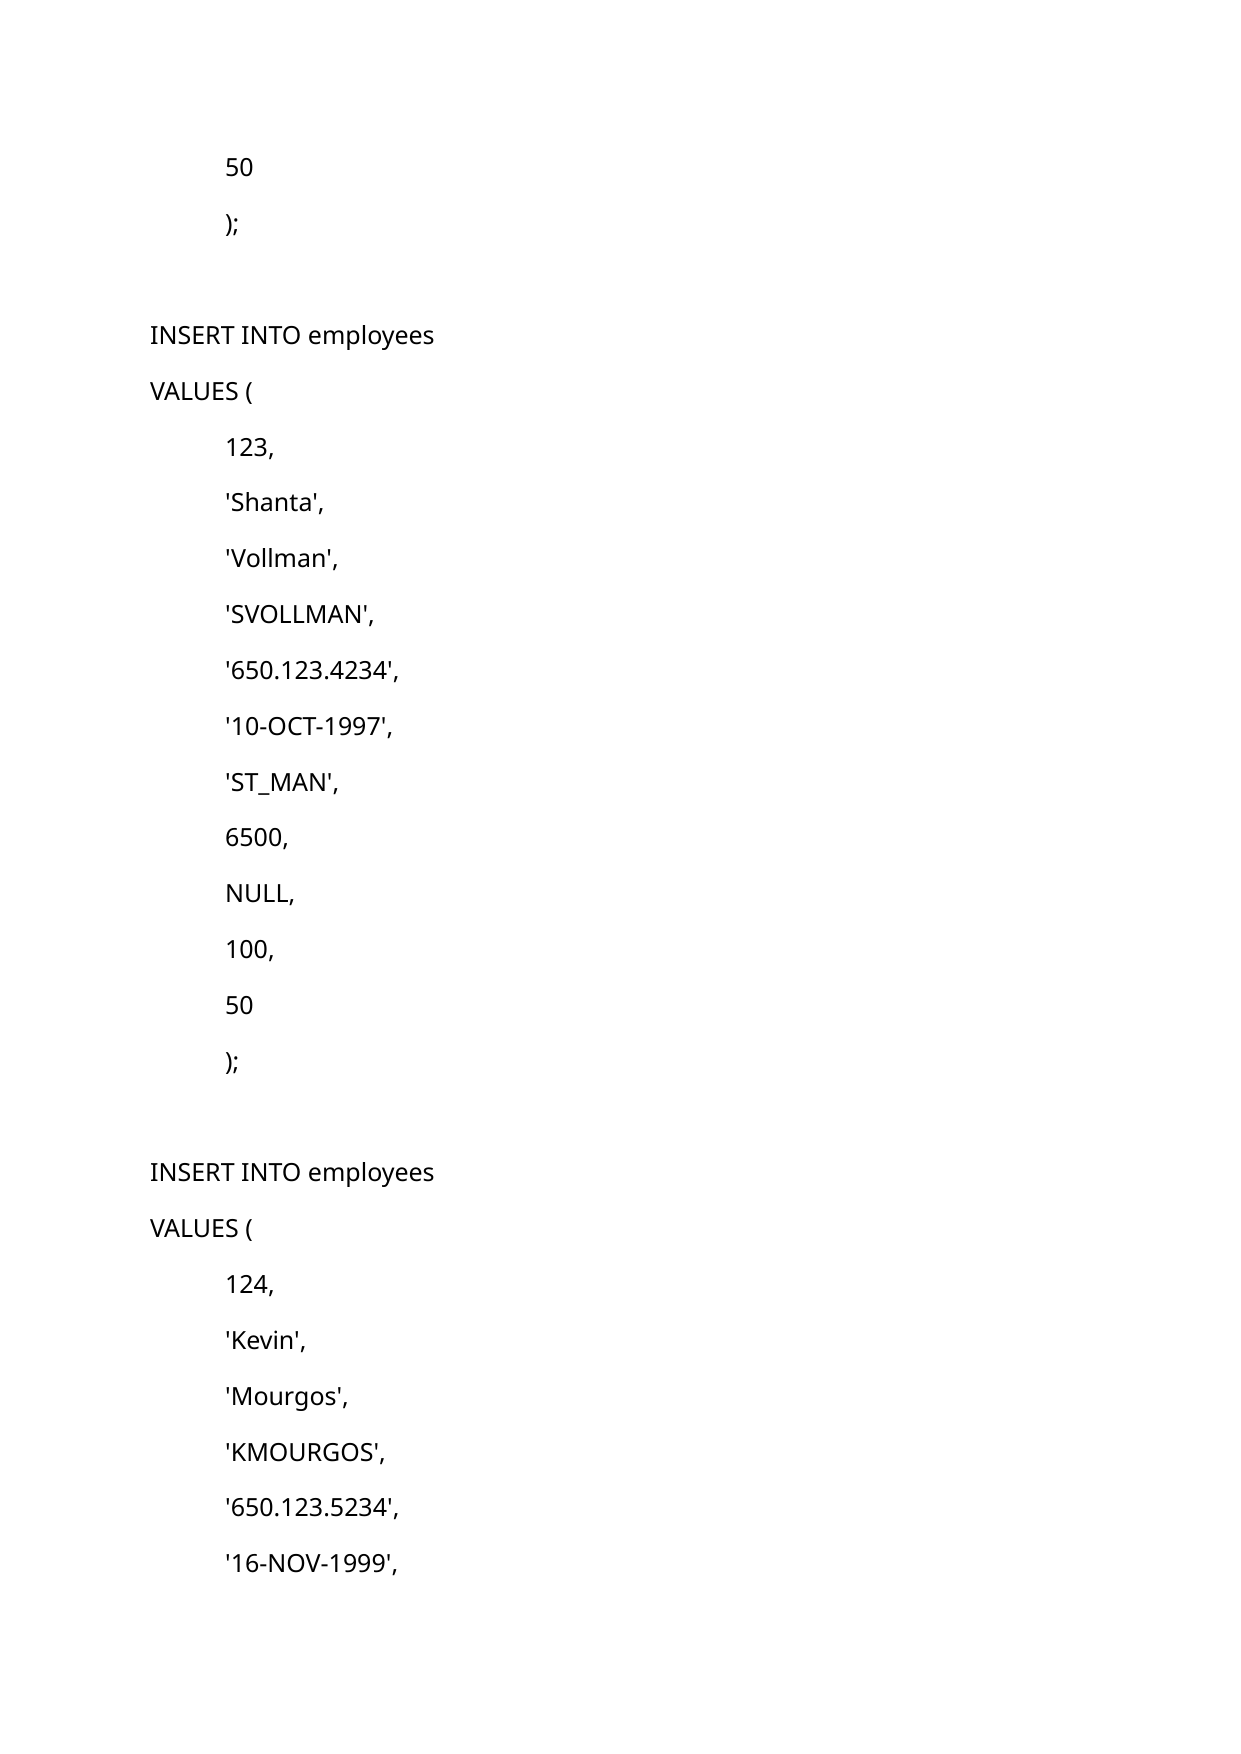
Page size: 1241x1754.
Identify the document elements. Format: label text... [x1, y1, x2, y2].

text 'Vollman', [150, 541, 1090, 575]
text ); [150, 1043, 1090, 1077]
text '10-OCT-1997', [150, 708, 1090, 742]
text 50 [150, 150, 1090, 184]
text INSERT INTO employees [150, 1155, 1090, 1189]
text 'Mourgos', [150, 1378, 1090, 1412]
text ); [150, 206, 1090, 240]
text 100, [150, 932, 1090, 966]
text VALUES ( [150, 373, 1090, 407]
text INSERT INTO employees [150, 317, 1090, 352]
text 6500, [150, 820, 1090, 854]
text 50 [150, 987, 1090, 1022]
text 'KMOURGOS', [150, 1434, 1090, 1468]
text '650.123.4234', [150, 652, 1090, 687]
text '16-NOV-1999', [150, 1546, 1090, 1580]
text 'ST_MAN', [150, 764, 1090, 798]
text 123, [150, 429, 1090, 463]
text 'Shanta', [150, 485, 1090, 519]
text NULL, [150, 876, 1090, 910]
text 'SVOLLMAN', [150, 597, 1090, 631]
text VALUES ( [150, 1211, 1090, 1245]
text 'Kevin', [150, 1322, 1090, 1357]
text 124, [150, 1267, 1090, 1301]
text '650.123.5234', [150, 1490, 1090, 1524]
